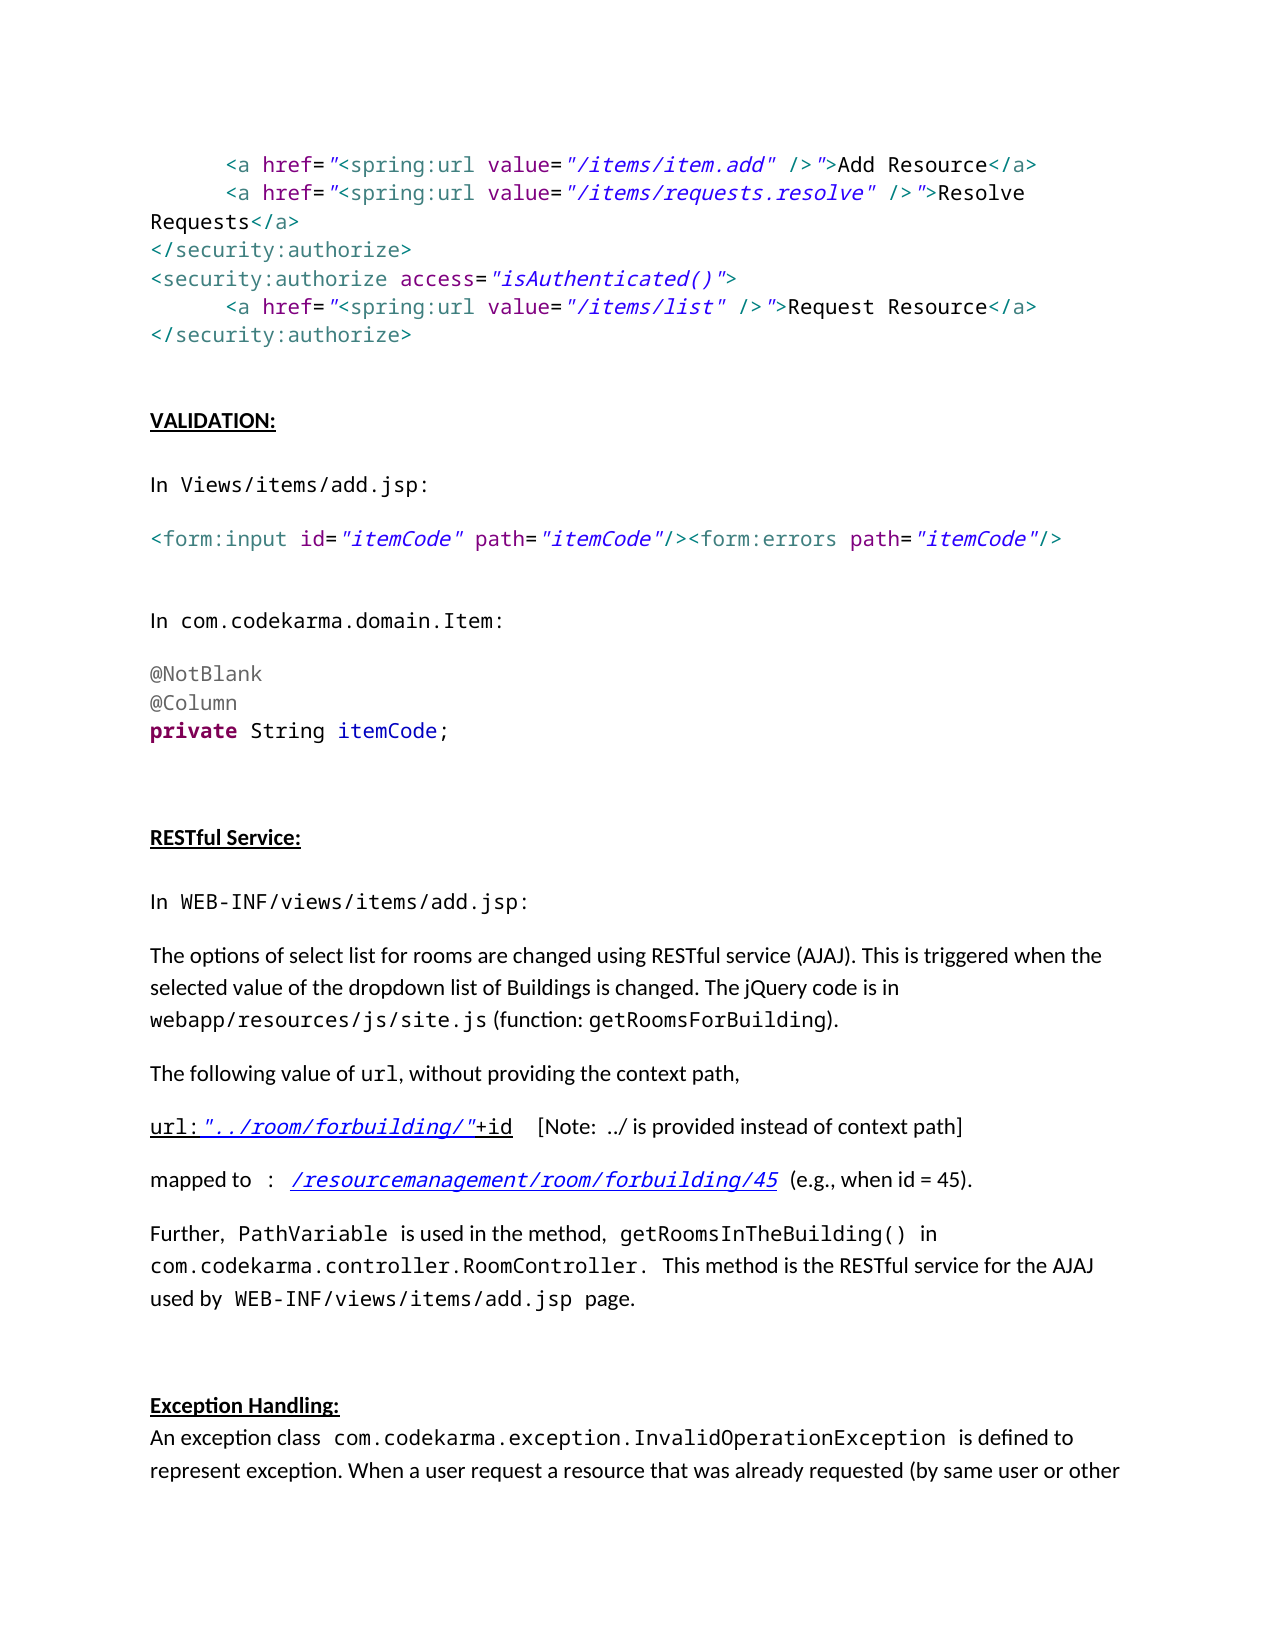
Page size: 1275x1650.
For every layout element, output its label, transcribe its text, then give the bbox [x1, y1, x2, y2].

text </security:authorize> [150, 321, 1125, 349]
text In WEB-INF/views/items/add.jsp: [150, 887, 1125, 916]
text url:"../room/forbuilding/"+id [Note: ../ is provided instead of context path] [150, 1112, 1125, 1141]
text </security:authorize> [150, 235, 1125, 264]
text Further, PathVariable is used in the method, getRoomsInTheBuilding() in com.codekarma.controller.RoomController. This method is the RESTful service for the AJAJ used by WEB-INF/views/items/add.jsp page. [150, 1219, 1125, 1313]
text <security:authorize access="isAuthenticated()"> [150, 264, 1125, 292]
text private String itemCode; [150, 716, 1125, 745]
text The following value of url, without providing the context path, [150, 1059, 1125, 1087]
text <a href="<spring:url value="/items/requests.resolve" />">Resolve Requests</a> [150, 178, 1125, 235]
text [150, 1423, 1125, 1484]
text In Views/items/add.jsp: [150, 471, 1125, 499]
text Exception Handling: [150, 1391, 1125, 1419]
text In com.codekarma.domain.Item: [150, 606, 1125, 634]
text VALIDATION: [150, 406, 1125, 434]
text <a href="<spring:url value="/items/item.add" />">Add Resource</a> [150, 150, 1125, 178]
text The options of select list for rooms are changed using RESTful service (AJAJ). This is triggered when the selected value of the dropdown list of Buildings is changed. The jQuery code is in webapp/resources/js/site.js (function: getRoomsForBuilding). [150, 941, 1125, 1034]
text @Column [150, 688, 1125, 716]
text <a href="<spring:url value="/items/list" />">Request Resource</a> [150, 292, 1125, 321]
text @NotBlank [150, 659, 1125, 688]
text <form:input id="itemCode" path="itemCode"/><form:errors path="itemCode"/> [150, 524, 1125, 552]
text RESTful Service: [150, 823, 1125, 851]
text mapped to : /resourcemanagement/room/forbuilding/45 (e.g., when id = 45). [150, 1166, 1125, 1194]
